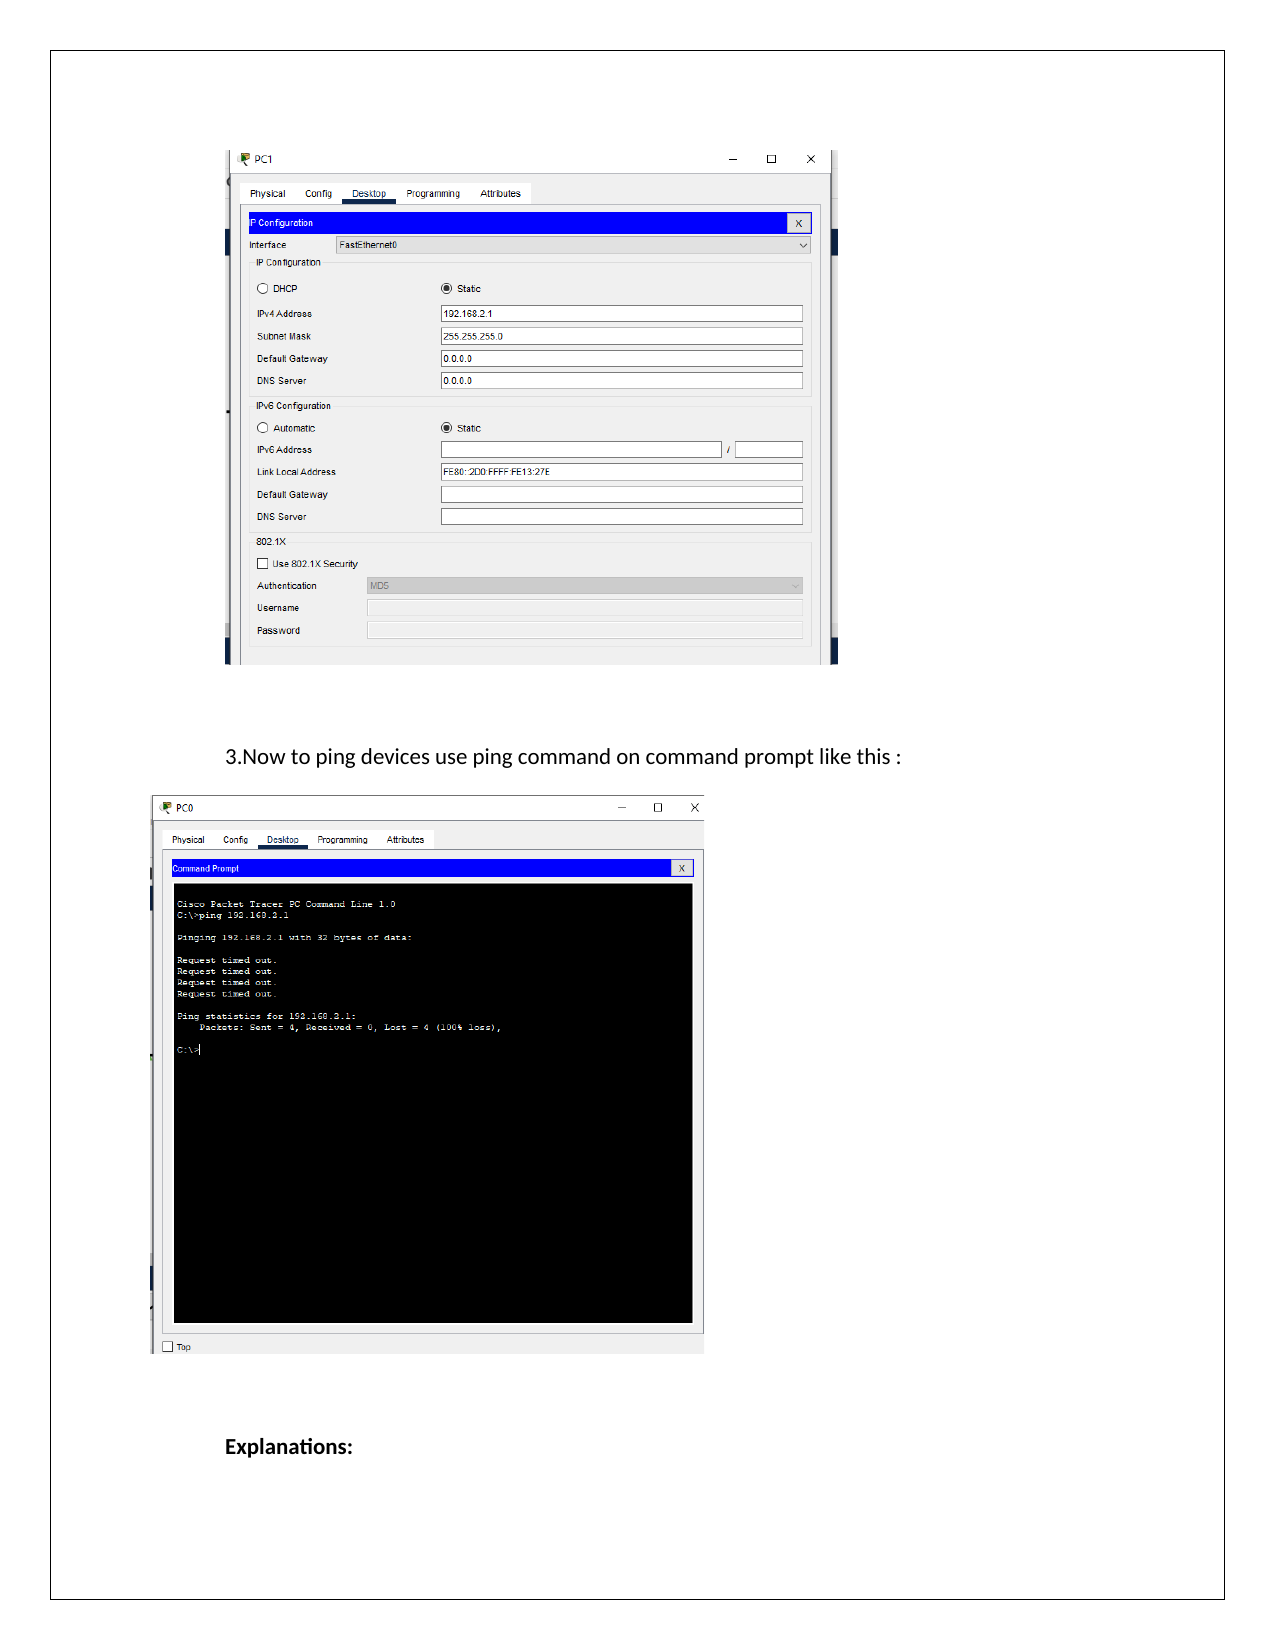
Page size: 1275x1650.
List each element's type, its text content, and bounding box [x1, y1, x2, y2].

list 3.Now to ping devices use ping command on command prompt like this : [225, 742, 1125, 771]
picture [150, 795, 705, 1354]
list Explanations: [225, 1432, 1125, 1460]
picture [225, 150, 838, 665]
